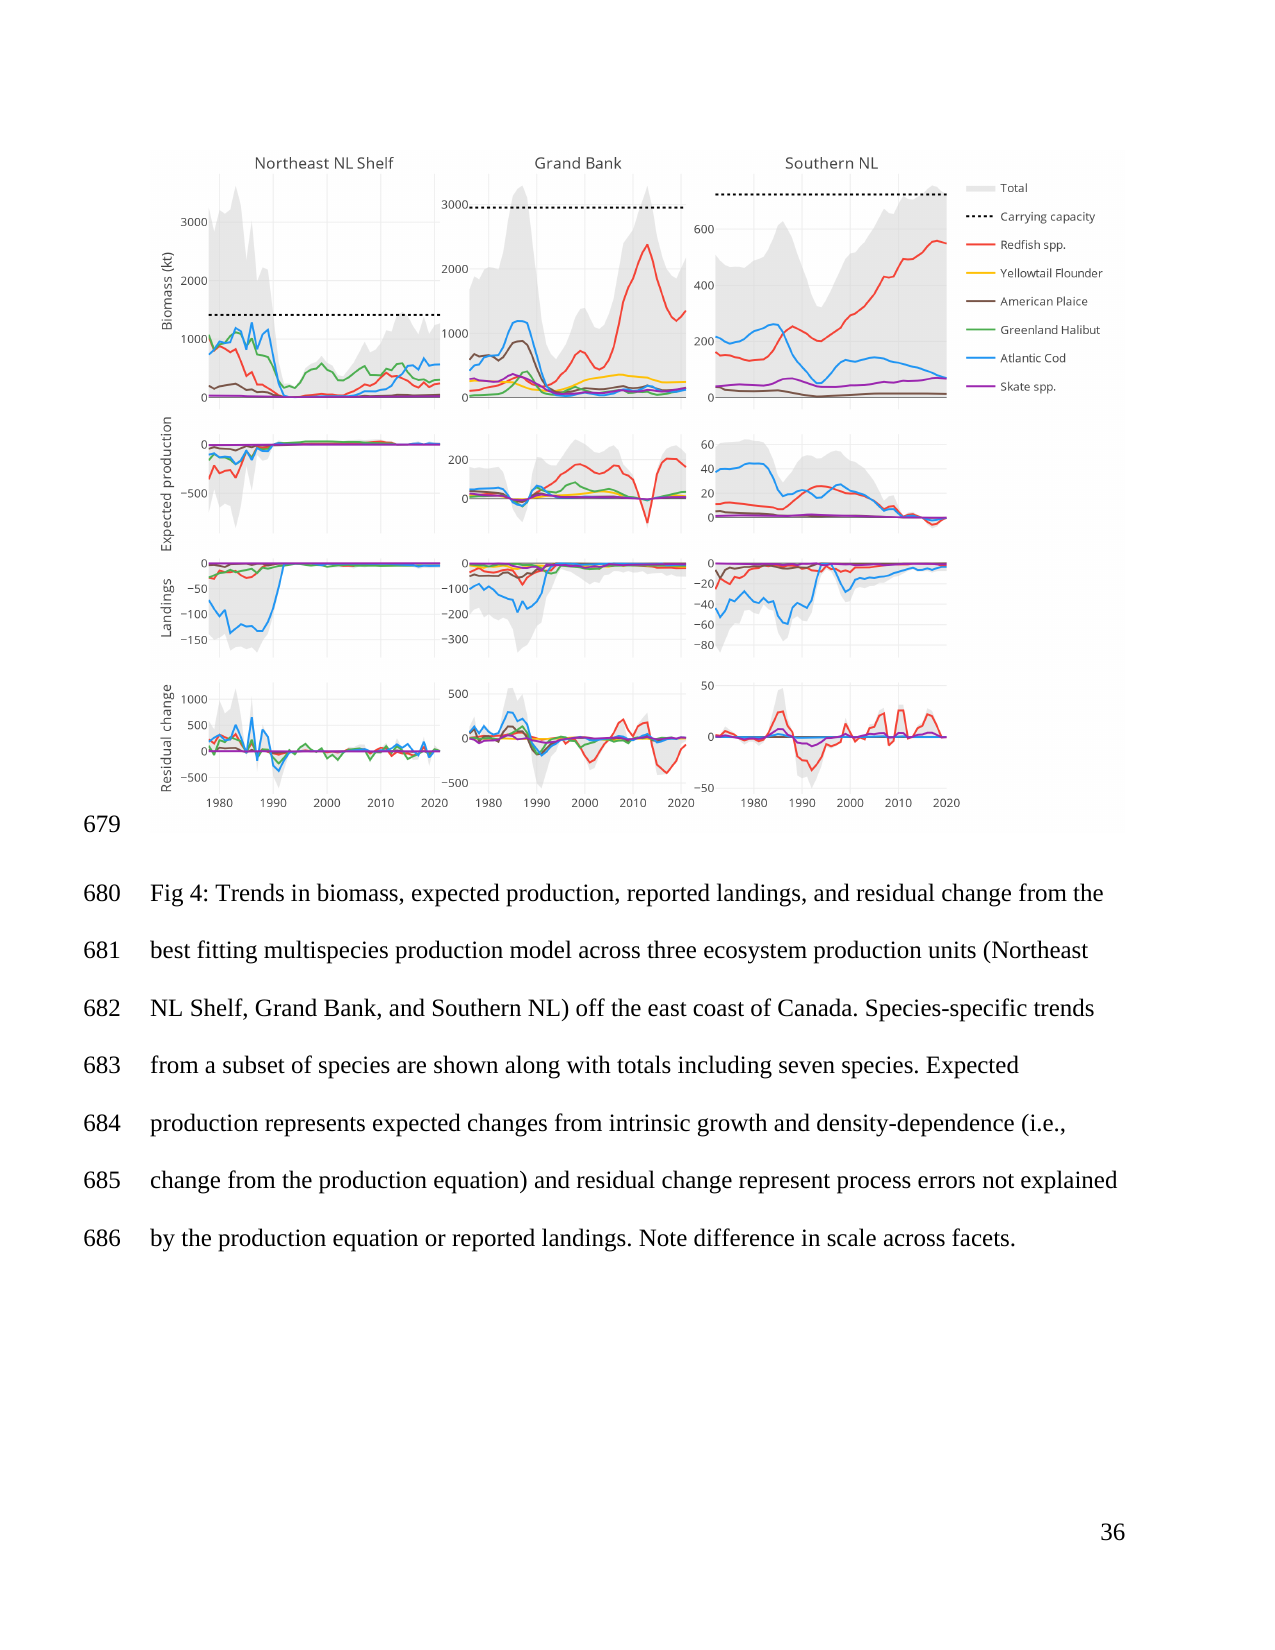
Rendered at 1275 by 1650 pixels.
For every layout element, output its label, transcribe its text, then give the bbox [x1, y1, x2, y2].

picture [150, 150, 1125, 833]
text Fig 4: Trends in biomass, expected production, reported landings, and residual change from the best fitting multispecies production model across three ecosystem production units (Northeast NL Shelf, Grand Bank, and Southern NL) off the east coast of Canada. Species-specific trends from a subset of species are shown along with totals including seven species. Expected production represents expected changes from intrinsic growth and density-dependence (i.e., change from the production equation) and residual change represent process errors not explained by the production equation or reported landings. Note difference in scale across facets. [150, 878, 1125, 1252]
